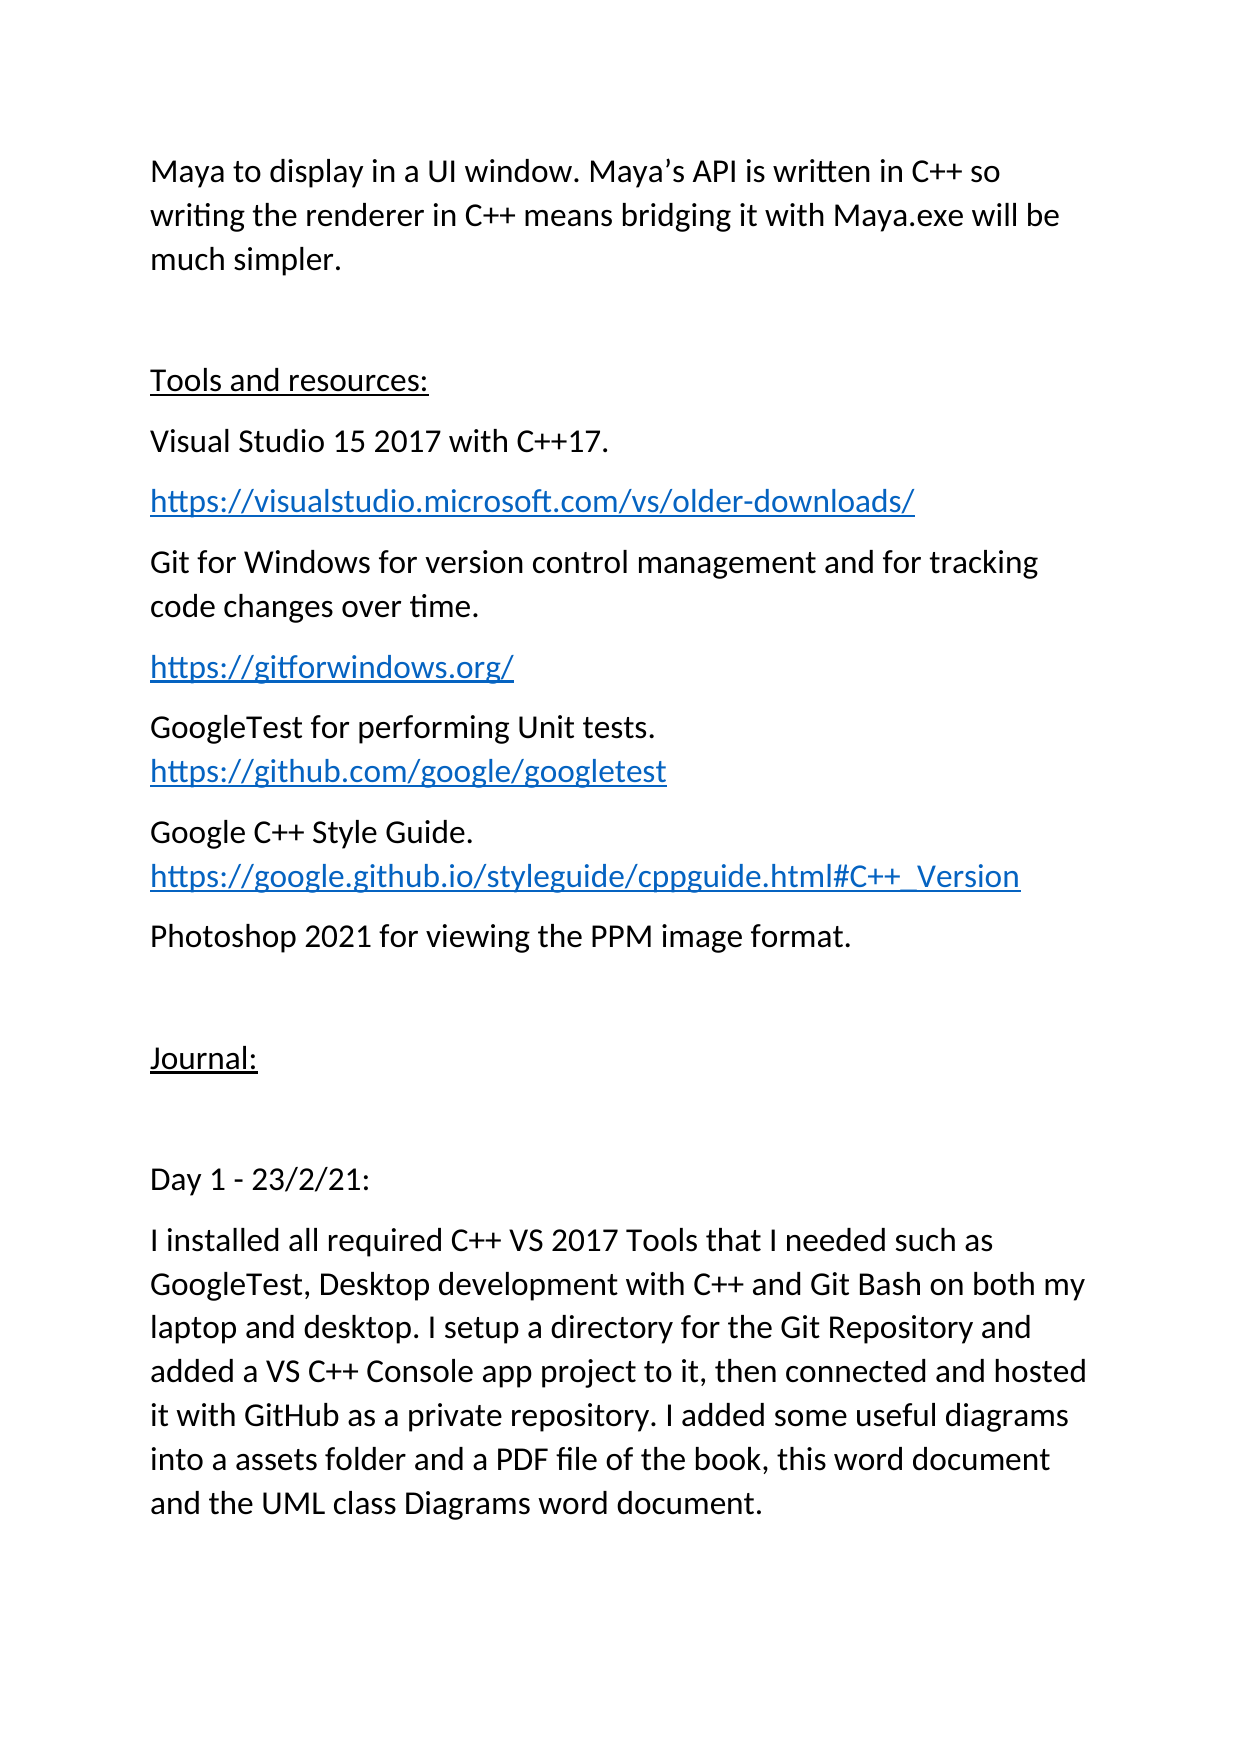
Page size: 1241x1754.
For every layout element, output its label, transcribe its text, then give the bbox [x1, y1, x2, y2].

text GoogleTest for performing Unit tests. https://github.com/google/googletest [150, 706, 1090, 791]
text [150, 150, 1090, 279]
text Journal: [150, 1037, 1090, 1077]
text Git for Windows for version control management and for tracking code changes over time. [150, 541, 1090, 626]
text Visual Studio 15 2017 with C++17. [150, 420, 1090, 461]
text Tools and resources: [150, 359, 1090, 400]
text Day 1 - 23/2/21: [150, 1158, 1090, 1199]
text https://visualstudio.microsoft.com/vs/older-downloads/ [150, 480, 1090, 521]
text Google C++ Style Guide. https://google.github.io/styleguide/cppguide.html#C++_Version [150, 811, 1090, 896]
text Photoshop 2021 for viewing the PPM image format. [150, 915, 1090, 956]
text I installed all required C++ VS 2017 Tools that I needed such as GoogleTest, Desktop development with C++ and Git Bash on both my laptop and desktop. I setup a directory for the Git Repository and added a VS C++ Console app project to it, then connected and hosted it with GitHub as a private repository. I added some useful diagrams into a assets folder and a PDF file of the book, this word document and the UML class Diagrams word document. [150, 1218, 1090, 1523]
text https://gitforwindows.org/ [150, 646, 1090, 686]
